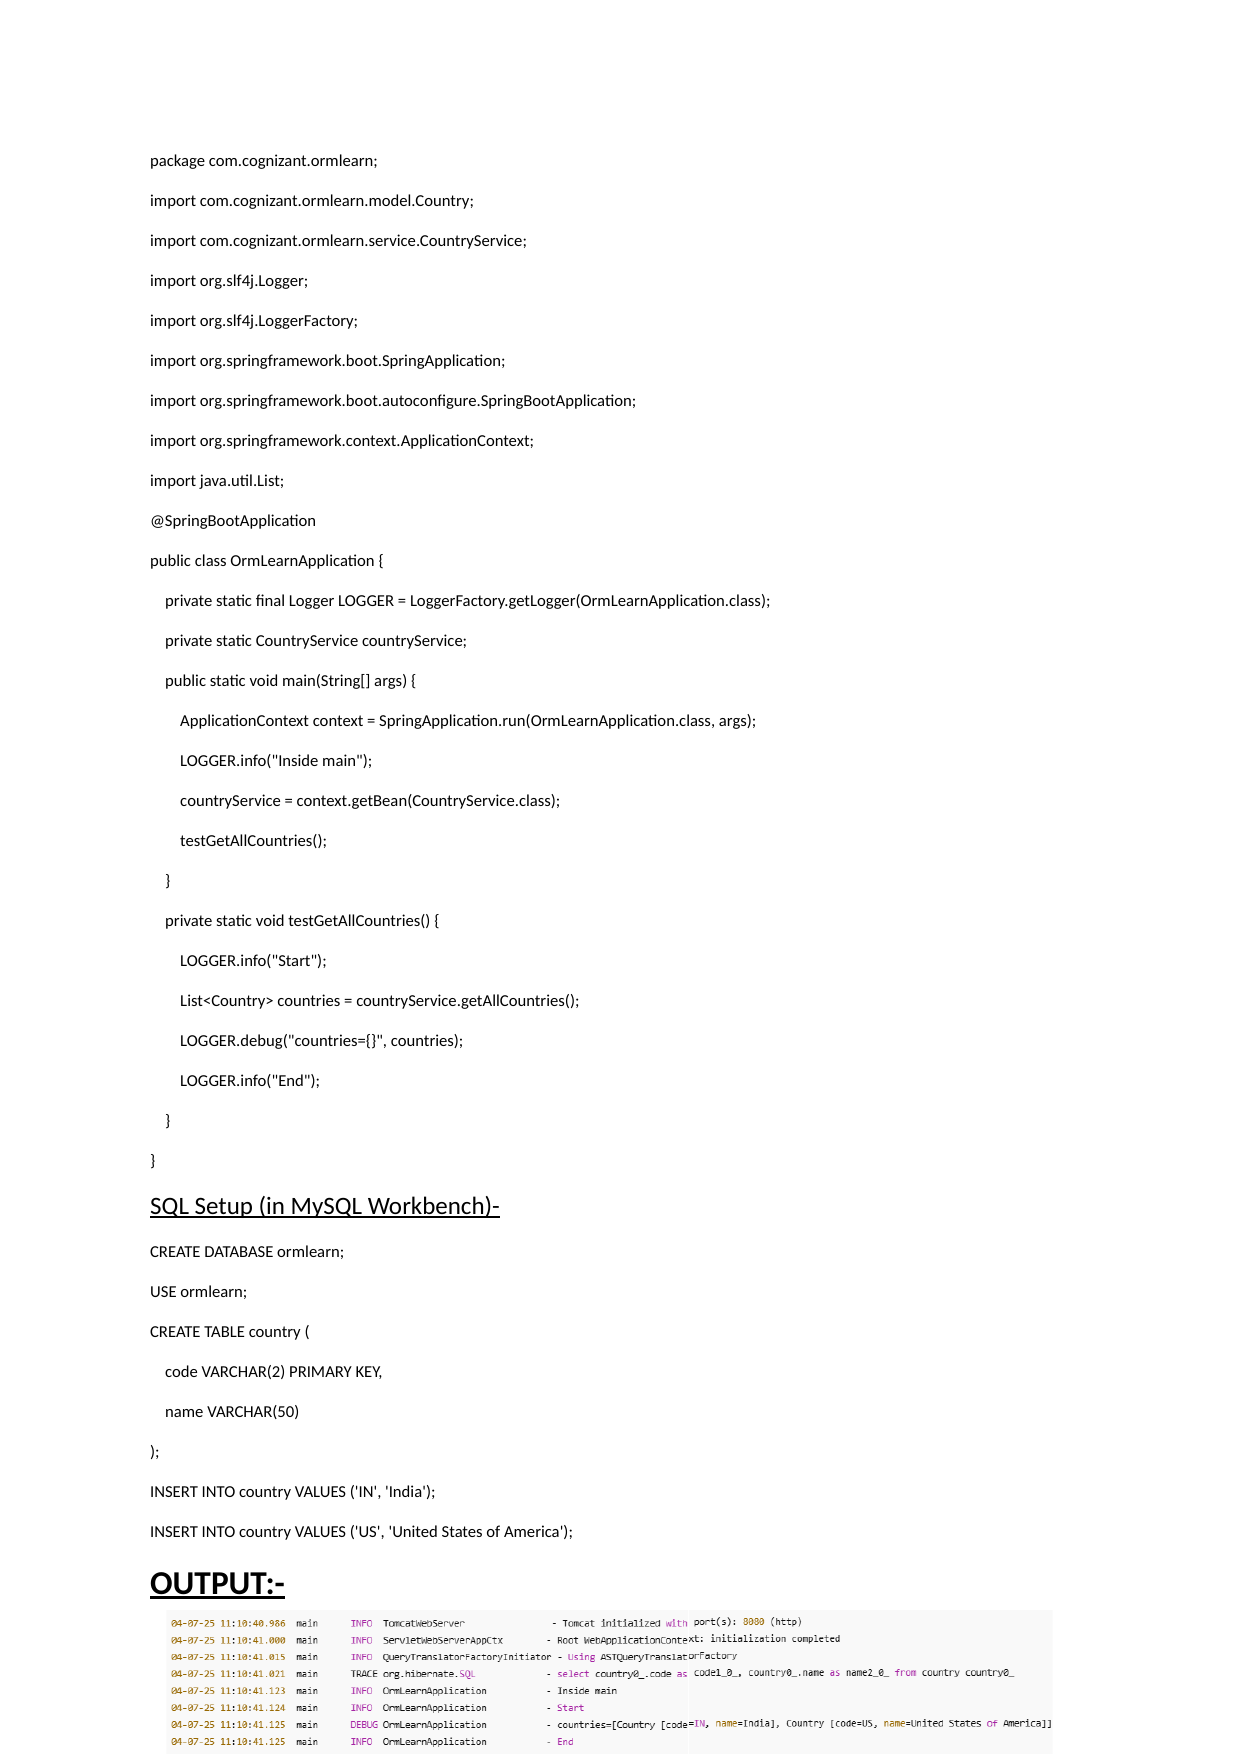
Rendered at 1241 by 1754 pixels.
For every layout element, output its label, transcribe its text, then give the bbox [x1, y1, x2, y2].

text LOGGER.info("Start"); [150, 950, 1090, 970]
text import org.springframework.boot.SpringApplication; [150, 350, 1090, 370]
text LOGGER.debug("countries={}", countries); [150, 1030, 1090, 1050]
text public class OrmLearnApplication { [150, 550, 1090, 570]
text import org.springframework.context.ApplicationContext; [150, 430, 1090, 450]
text countryService = context.getBean(CountryService.class); [150, 790, 1090, 810]
text CREATE DATABASE ormlearn; [150, 1242, 1090, 1262]
text LOGGER.info("Inside main"); [150, 750, 1090, 770]
text @SpringBootApplication [150, 510, 1090, 530]
picture [166, 1610, 1053, 1754]
text public static void main(String[] args) { [150, 670, 1090, 690]
text USE ormlearn; [150, 1282, 1090, 1302]
text import java.util.List; [150, 470, 1090, 490]
text private static void testGetAllCountries() { [150, 910, 1090, 930]
text List<Country> countries = countryService.getAllCountries(); [150, 990, 1090, 1010]
text } [150, 870, 1090, 890]
text testGetAllCountries(); [150, 830, 1090, 850]
text import org.slf4j.LoggerFactory; [150, 310, 1090, 330]
text INSERT INTO country VALUES ('IN', 'India'); [150, 1482, 1090, 1502]
text import org.slf4j.Logger; [150, 270, 1090, 290]
text import com.cognizant.ormlearn.model.Country; [150, 190, 1090, 210]
text ); [150, 1442, 1090, 1462]
text package com.cognizant.ormlearn; [150, 150, 1090, 170]
text code VARCHAR(2) PRIMARY KEY, [150, 1362, 1090, 1382]
text OUTPUT:- [150, 1562, 1090, 1602]
text LOGGER.info("End"); [150, 1070, 1090, 1090]
text import com.cognizant.ormlearn.service.CountryService; [150, 230, 1090, 250]
text INSERT INTO country VALUES ('US', 'United States of America'); [150, 1522, 1090, 1542]
text name VARCHAR(50) [150, 1402, 1090, 1422]
text ApplicationContext context = SpringApplication.run(OrmLearnApplication.class, args); [150, 710, 1090, 730]
text CREATE TABLE country ( [150, 1322, 1090, 1342]
text import org.springframework.boot.autoconfigure.SpringBootApplication; [150, 390, 1090, 410]
text private static final Logger LOGGER = LoggerFactory.getLogger(OrmLearnApplication.class); [150, 590, 1090, 610]
text private static CountryService countryService; [150, 630, 1090, 650]
text } [150, 1150, 1090, 1170]
text } [150, 1110, 1090, 1130]
text SQL Setup (in MySQL Workbench)- [150, 1190, 1090, 1221]
